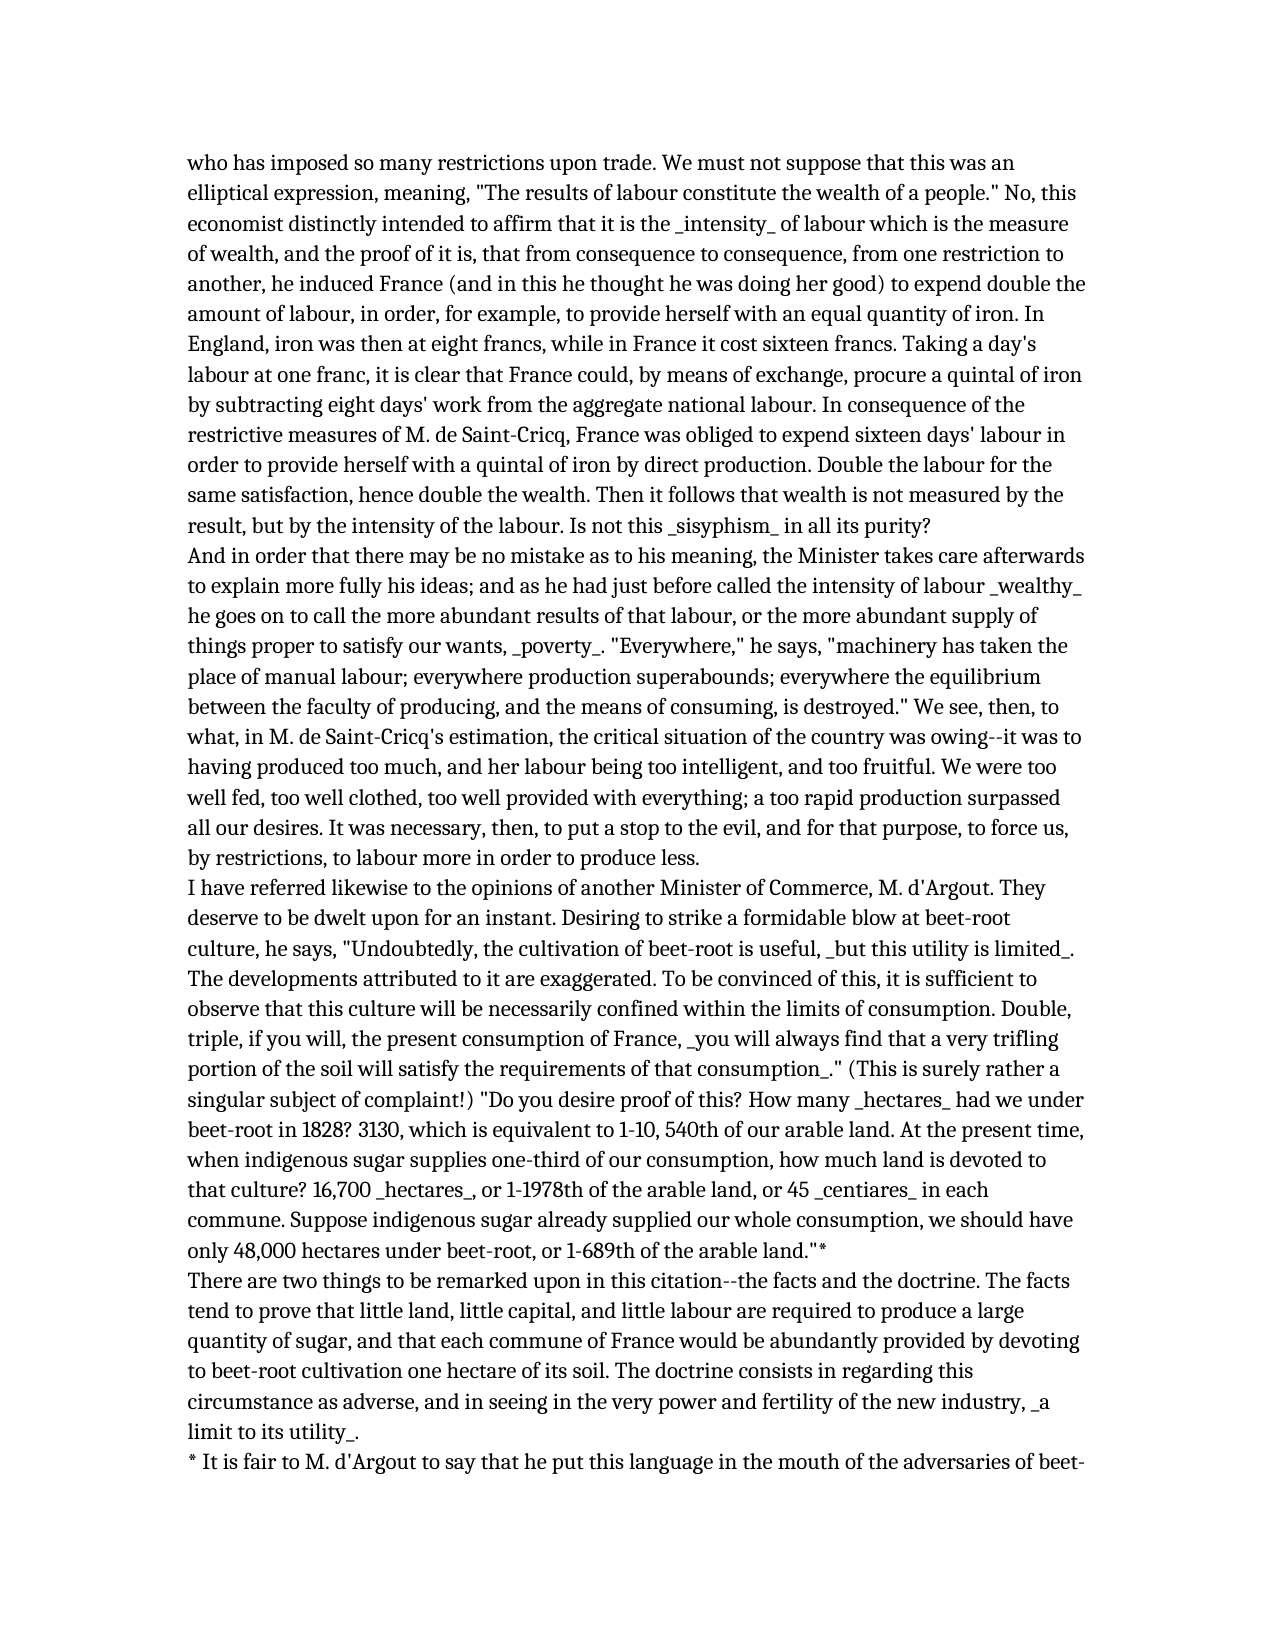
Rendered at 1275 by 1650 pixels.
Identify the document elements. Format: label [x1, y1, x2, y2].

text [187, 150, 1087, 1475]
